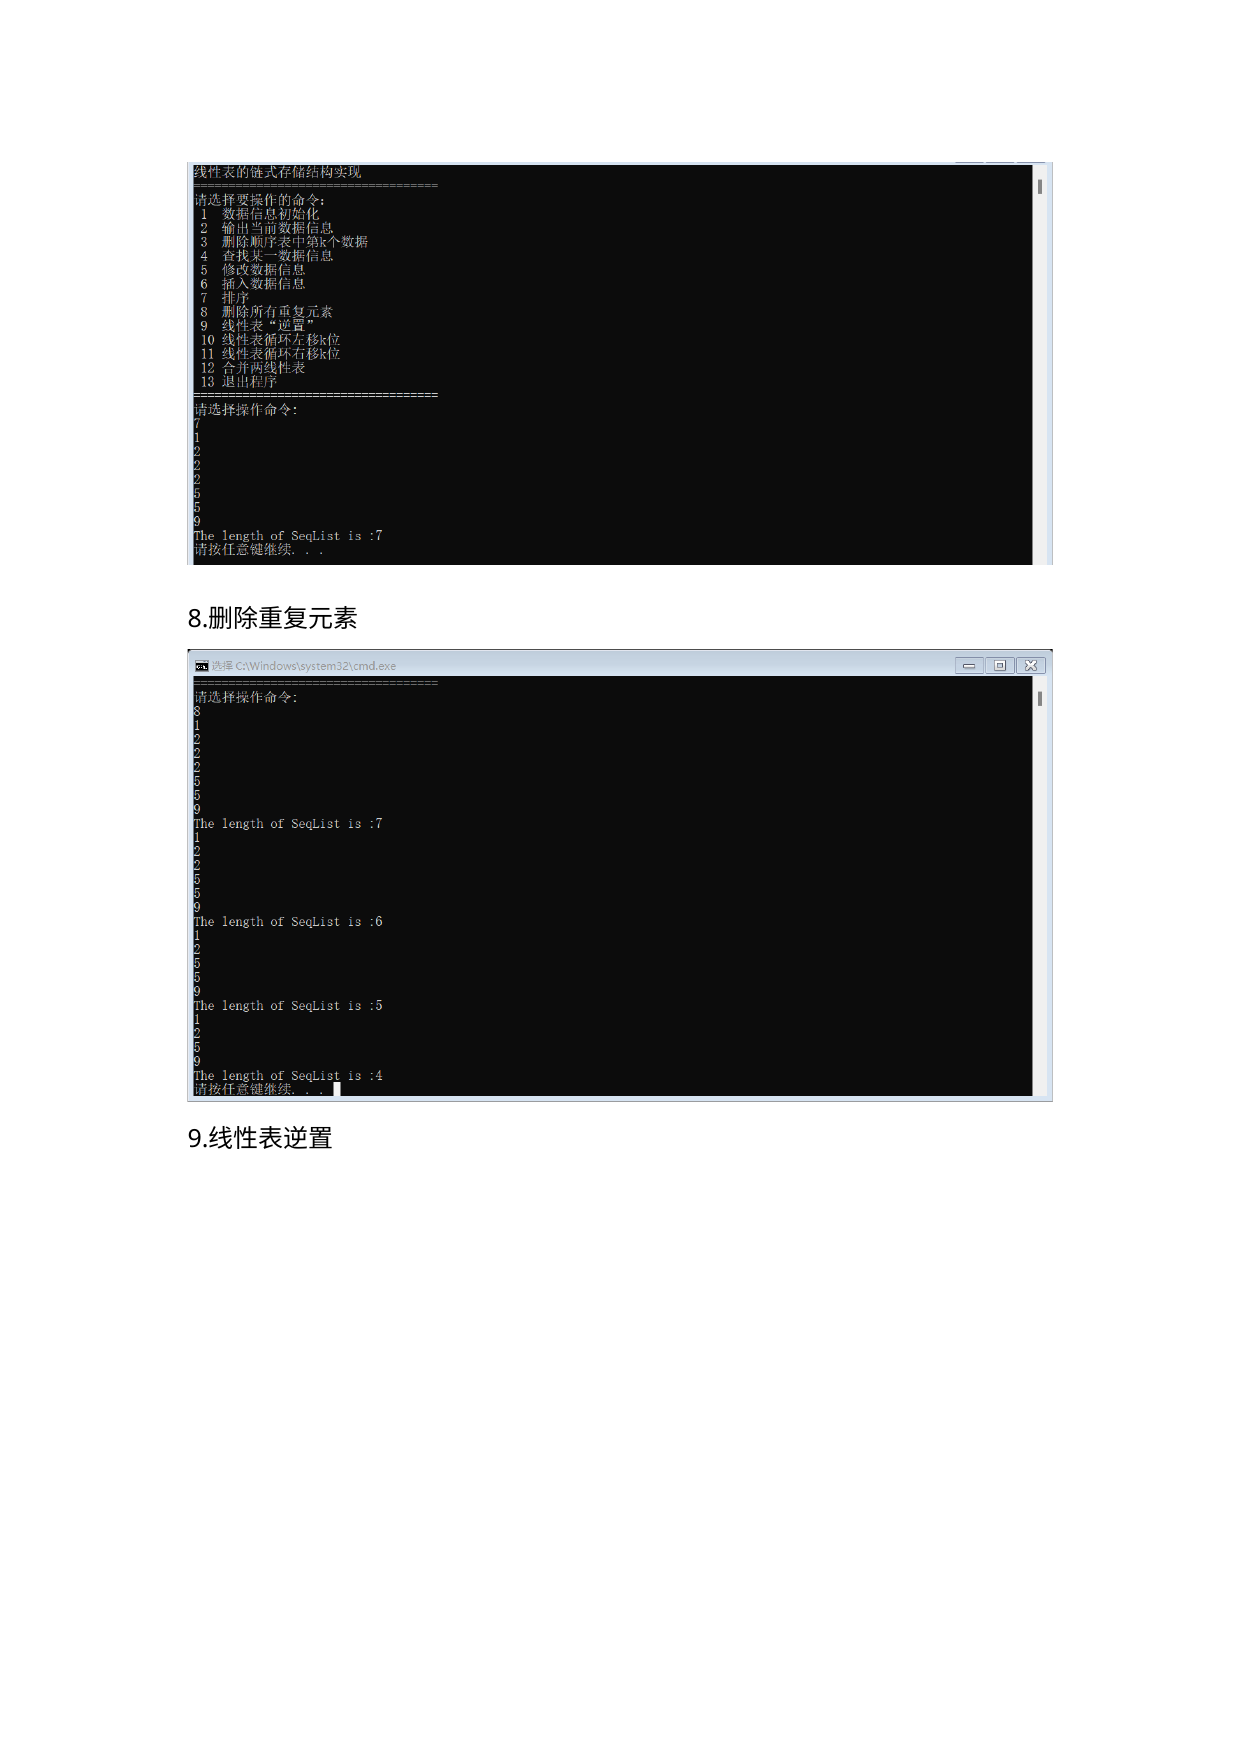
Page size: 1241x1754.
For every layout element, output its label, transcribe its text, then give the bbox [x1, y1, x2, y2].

text 9.线性表逆置 [187, 1104, 1053, 1169]
text 8.删除重复元素 [187, 584, 1053, 649]
